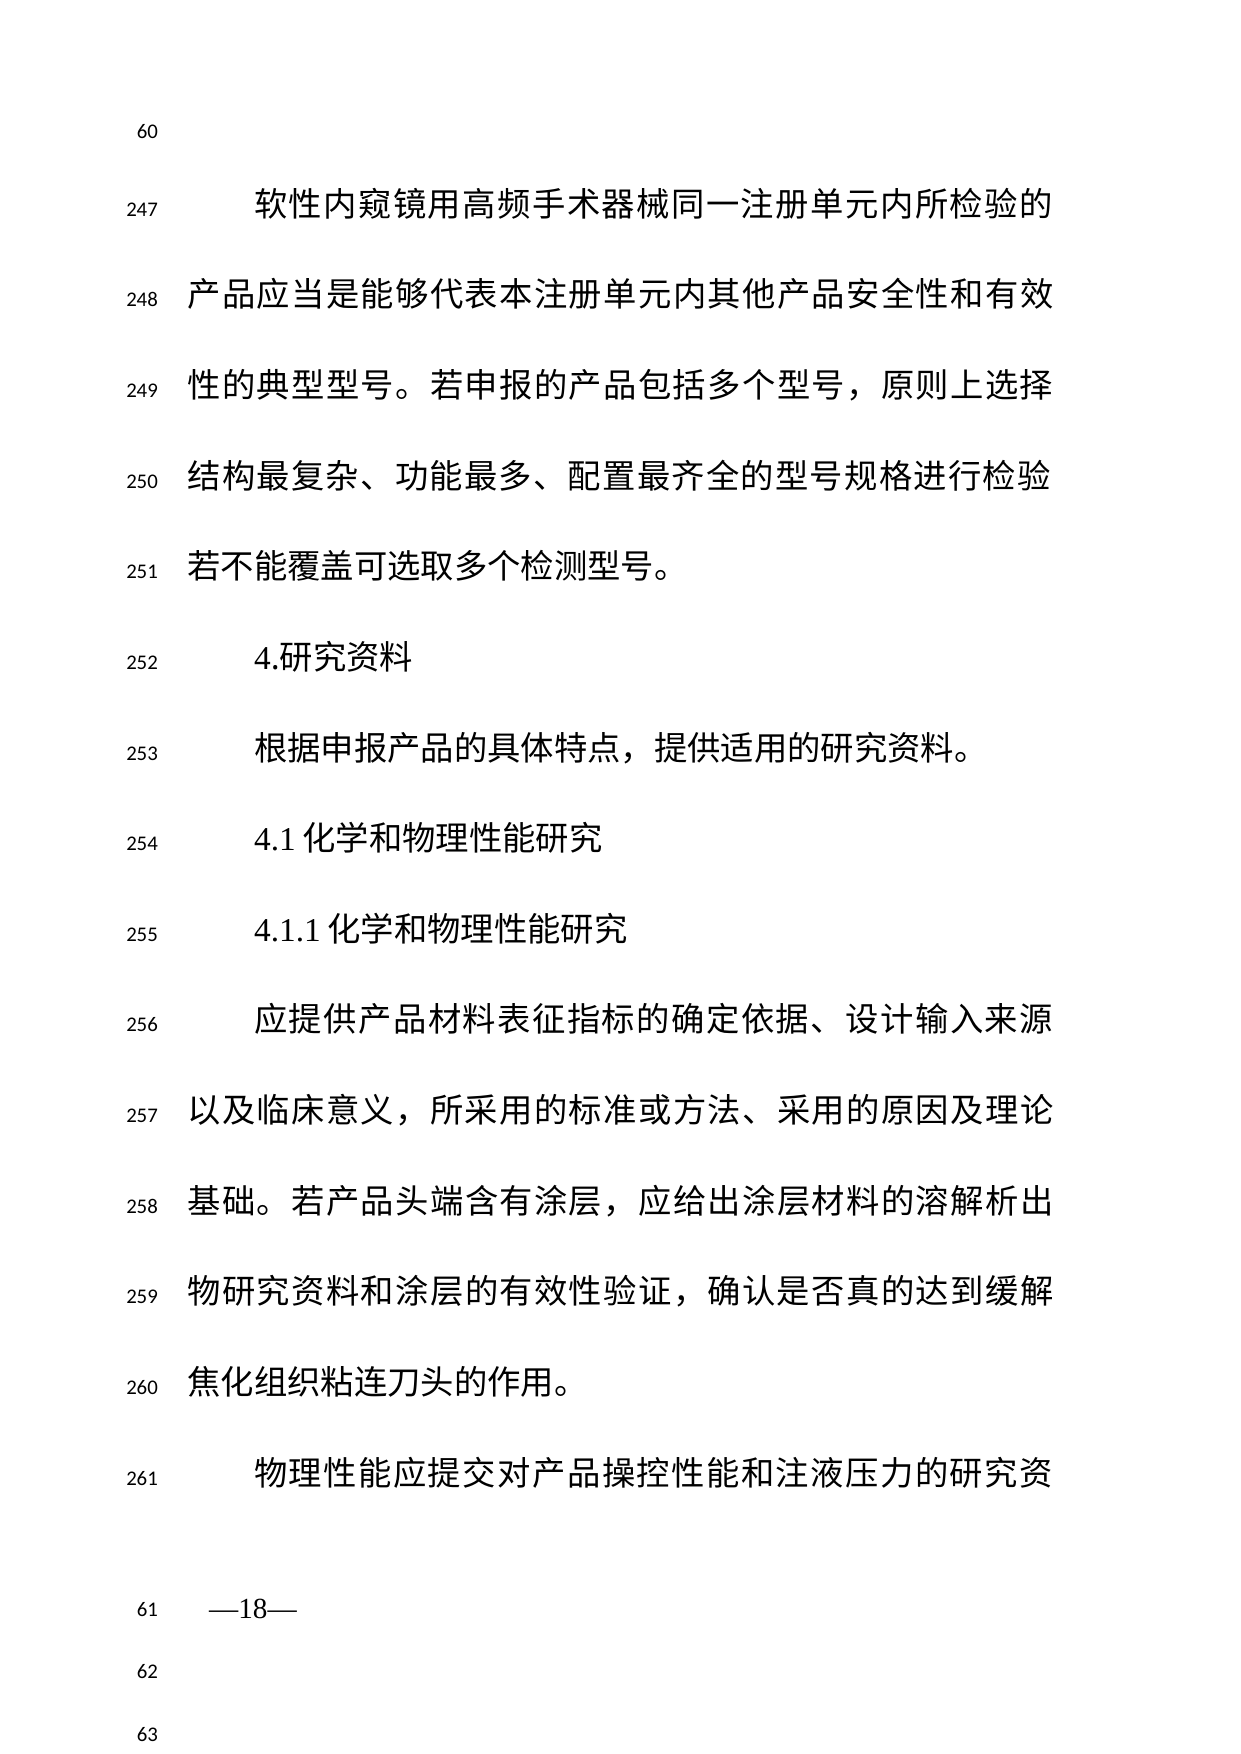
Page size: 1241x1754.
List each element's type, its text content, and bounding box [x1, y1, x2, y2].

subtitle 4.研究资料 [187, 609, 1053, 700]
text 4.1.1化学和物理性能研究 [187, 881, 1053, 972]
text 根据申报产品的具体特点，提供适用的研究资料。 [187, 700, 1053, 791]
text 应提供产品材料表征指标的确定依据、设计输入来源以及临床意义，所采用的标准或方法、采用的原因及理论基础。若产品头端含有涂层，应给出涂层材料的溶解析出物研究资料和涂层的有效性验证，确认是否真的达到缓解焦化组织粘连刀头的作用。 [187, 972, 1053, 1425]
text 4.1化学和物理性能研究 [187, 791, 1053, 881]
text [187, 1425, 1053, 1516]
text 软性内窥镜用高频手术器械同一注册单元内所检验的产品应当是能够代表本注册单元内其他产品安全性和有效性的典型型号。若申报的产品包括多个型号，原则上选择结构最复杂、功能最多、配置最齐全的型号规格进行检验，若不能覆盖可选取多个检测型号。 [187, 156, 1053, 609]
